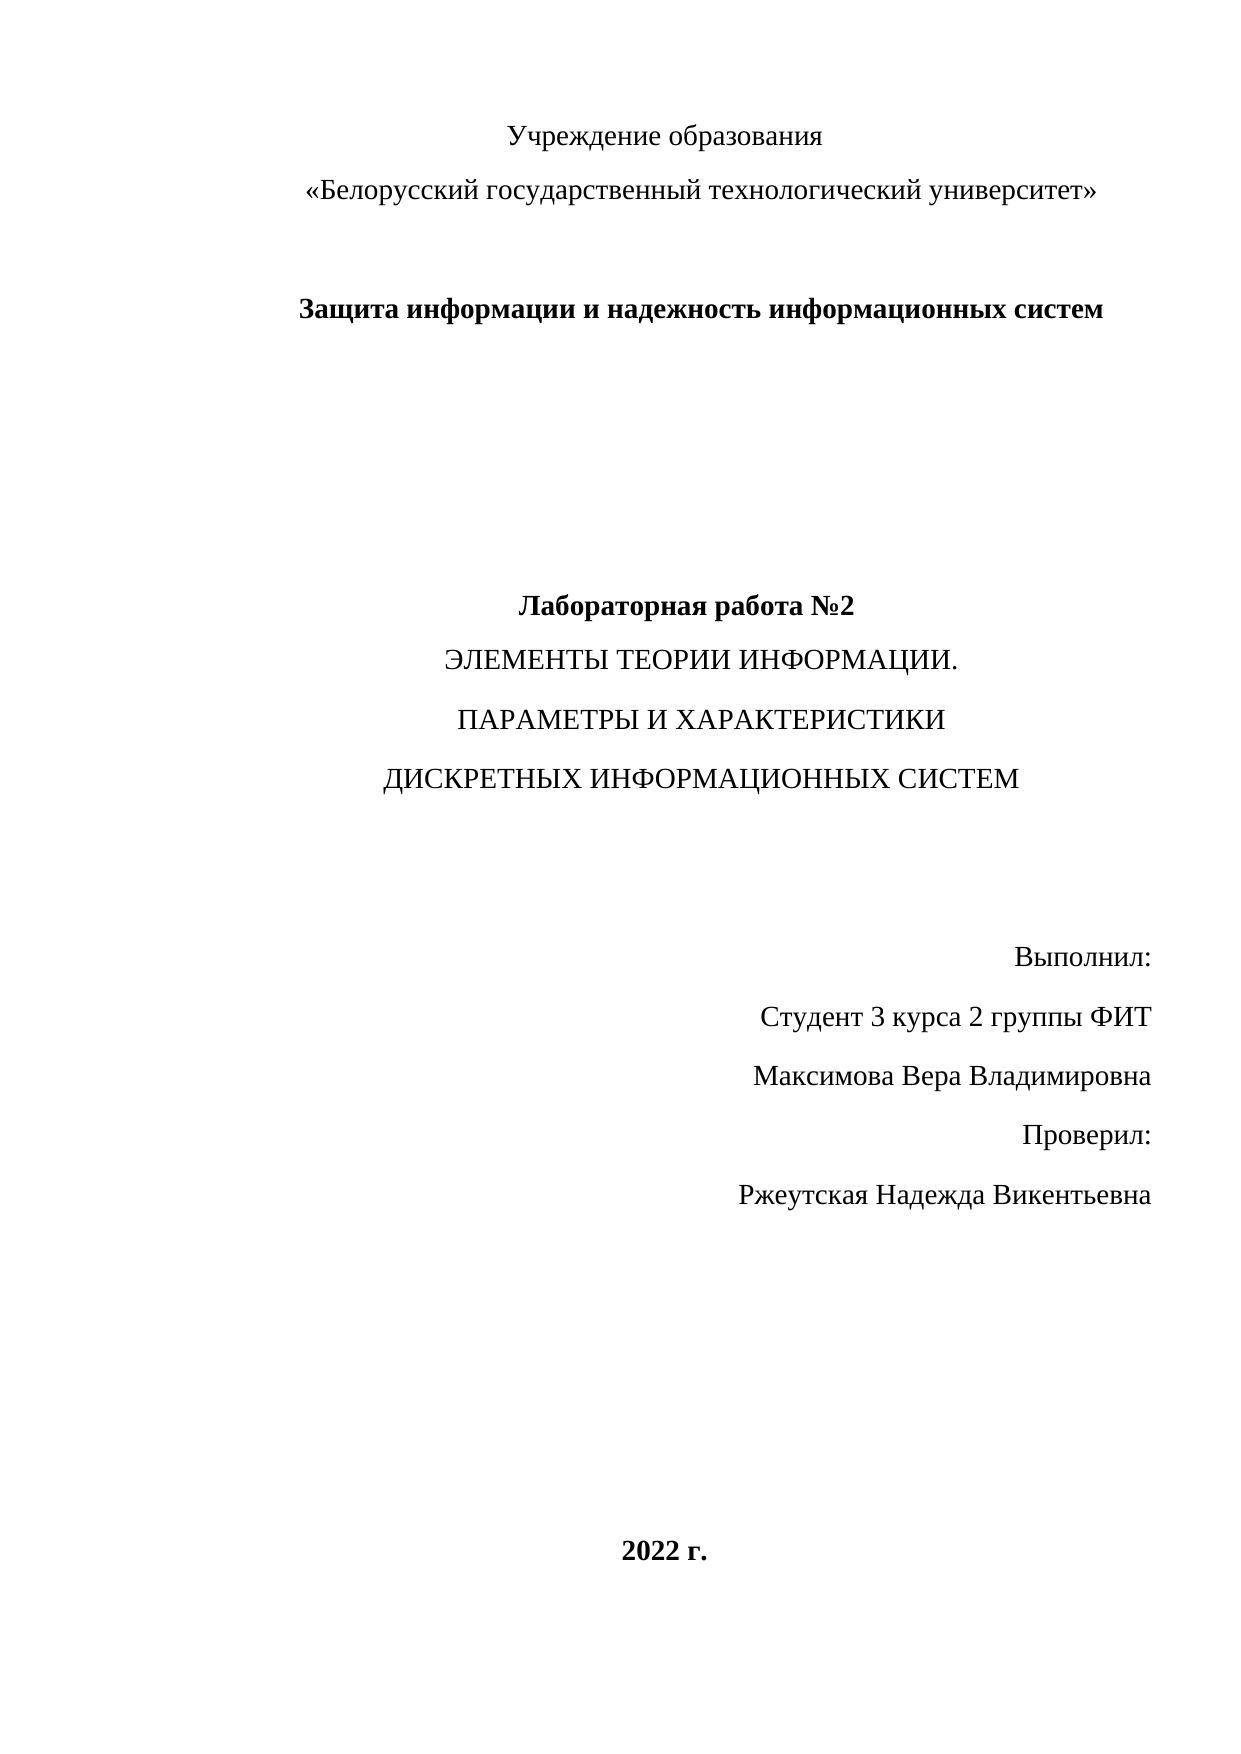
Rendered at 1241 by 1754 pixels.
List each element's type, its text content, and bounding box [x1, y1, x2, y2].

text ЭЛЕМЕНТЫ ТЕОРИИ ИНФОРМАЦИИ. [177, 642, 1152, 676]
text Выполнил: [177, 939, 1152, 973]
text Лабораторная работа №2 [177, 588, 1152, 622]
text Учреждение образования [177, 118, 1152, 152]
text «Белорусский государственный технологический университет» [177, 172, 1152, 206]
text Проверил: [177, 1117, 1152, 1151]
text Максимова Вера Владимировна [177, 1058, 1152, 1092]
text Ржеутская Надежда Викентьевна [177, 1177, 1152, 1210]
text Защита информации и надежность информационных систем [177, 291, 1152, 325]
text ПАРАМЕТРЫ И ХАРАКТЕРИСТИКИ [177, 702, 1152, 735]
text Студент 3 курса 2 группы ФИТ [177, 999, 1152, 1032]
text 2022 г. [177, 1533, 1152, 1567]
text ДИСКРЕТНЫХ ИНФОРМАЦИОННЫХ СИСТЕМ [177, 761, 1152, 795]
